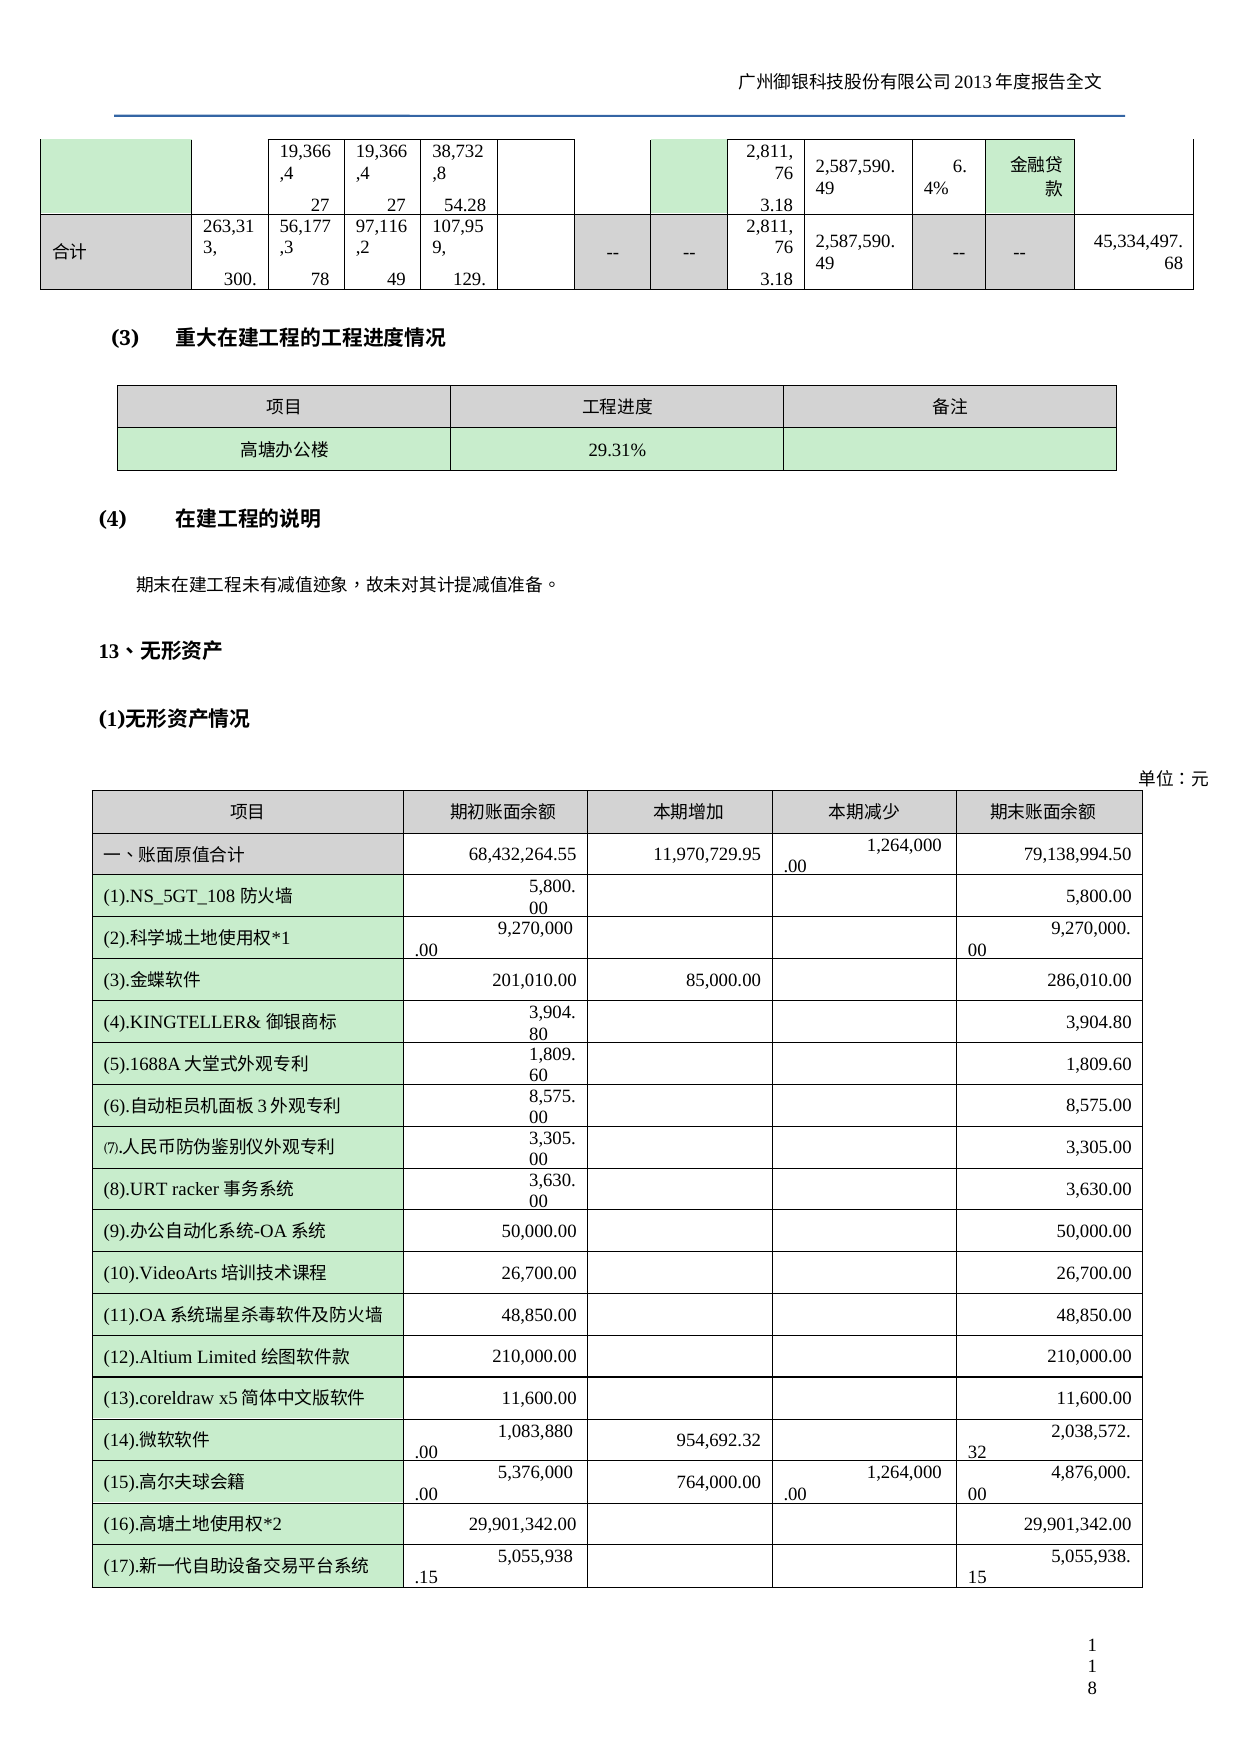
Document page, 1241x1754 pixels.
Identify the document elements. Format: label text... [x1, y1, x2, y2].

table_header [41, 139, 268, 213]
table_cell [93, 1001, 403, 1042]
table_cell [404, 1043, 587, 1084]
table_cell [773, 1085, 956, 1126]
list 重大在建工程的工程进度情况 [25, 323, 1209, 352]
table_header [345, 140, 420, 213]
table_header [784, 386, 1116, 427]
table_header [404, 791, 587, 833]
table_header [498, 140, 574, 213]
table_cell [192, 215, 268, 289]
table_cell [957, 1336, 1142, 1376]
text (1)无形资产情况 [25, 704, 1209, 733]
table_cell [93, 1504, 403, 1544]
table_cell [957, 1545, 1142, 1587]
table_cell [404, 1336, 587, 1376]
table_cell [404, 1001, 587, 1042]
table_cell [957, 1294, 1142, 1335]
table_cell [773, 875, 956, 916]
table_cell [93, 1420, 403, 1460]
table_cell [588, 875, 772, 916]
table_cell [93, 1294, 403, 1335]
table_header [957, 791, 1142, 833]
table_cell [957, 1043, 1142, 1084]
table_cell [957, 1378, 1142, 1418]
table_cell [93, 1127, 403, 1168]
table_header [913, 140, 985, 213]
text 期末在建工程未有减值迹象，故未对其计提减值准备。 [136, 573, 1209, 597]
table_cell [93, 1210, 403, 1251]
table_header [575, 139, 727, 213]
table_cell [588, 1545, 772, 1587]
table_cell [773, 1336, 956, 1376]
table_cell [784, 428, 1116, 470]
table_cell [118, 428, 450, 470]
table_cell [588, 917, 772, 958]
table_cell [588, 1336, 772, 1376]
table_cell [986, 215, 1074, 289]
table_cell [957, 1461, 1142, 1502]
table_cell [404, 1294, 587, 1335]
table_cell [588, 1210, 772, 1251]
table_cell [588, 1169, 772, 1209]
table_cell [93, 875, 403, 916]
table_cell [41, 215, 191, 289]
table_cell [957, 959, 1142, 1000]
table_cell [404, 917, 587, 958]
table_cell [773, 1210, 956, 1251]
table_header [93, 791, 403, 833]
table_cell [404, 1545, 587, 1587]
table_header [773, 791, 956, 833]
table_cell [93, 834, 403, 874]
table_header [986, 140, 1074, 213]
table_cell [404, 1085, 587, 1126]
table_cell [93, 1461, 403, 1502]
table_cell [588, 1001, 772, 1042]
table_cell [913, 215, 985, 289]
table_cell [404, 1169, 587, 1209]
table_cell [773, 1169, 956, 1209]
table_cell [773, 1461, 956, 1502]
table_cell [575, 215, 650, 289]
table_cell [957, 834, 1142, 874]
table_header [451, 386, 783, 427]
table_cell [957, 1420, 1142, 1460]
list 在建工程的说明 [25, 504, 1209, 533]
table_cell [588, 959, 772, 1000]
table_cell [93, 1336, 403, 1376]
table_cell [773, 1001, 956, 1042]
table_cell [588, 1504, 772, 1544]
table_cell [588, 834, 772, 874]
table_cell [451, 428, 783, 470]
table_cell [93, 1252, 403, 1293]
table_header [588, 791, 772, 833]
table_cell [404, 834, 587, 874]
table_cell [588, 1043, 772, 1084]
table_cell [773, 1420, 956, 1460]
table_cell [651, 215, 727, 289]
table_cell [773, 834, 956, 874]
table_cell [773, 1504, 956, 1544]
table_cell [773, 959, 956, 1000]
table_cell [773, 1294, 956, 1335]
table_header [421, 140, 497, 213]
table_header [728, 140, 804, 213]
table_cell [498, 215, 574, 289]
text 单位：元 [25, 766, 1209, 790]
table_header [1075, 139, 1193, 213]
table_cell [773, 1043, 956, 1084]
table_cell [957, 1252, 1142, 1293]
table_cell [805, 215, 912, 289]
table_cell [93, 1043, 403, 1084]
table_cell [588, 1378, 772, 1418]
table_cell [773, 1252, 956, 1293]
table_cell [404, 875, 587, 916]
text 13、无形资产 [25, 636, 1209, 665]
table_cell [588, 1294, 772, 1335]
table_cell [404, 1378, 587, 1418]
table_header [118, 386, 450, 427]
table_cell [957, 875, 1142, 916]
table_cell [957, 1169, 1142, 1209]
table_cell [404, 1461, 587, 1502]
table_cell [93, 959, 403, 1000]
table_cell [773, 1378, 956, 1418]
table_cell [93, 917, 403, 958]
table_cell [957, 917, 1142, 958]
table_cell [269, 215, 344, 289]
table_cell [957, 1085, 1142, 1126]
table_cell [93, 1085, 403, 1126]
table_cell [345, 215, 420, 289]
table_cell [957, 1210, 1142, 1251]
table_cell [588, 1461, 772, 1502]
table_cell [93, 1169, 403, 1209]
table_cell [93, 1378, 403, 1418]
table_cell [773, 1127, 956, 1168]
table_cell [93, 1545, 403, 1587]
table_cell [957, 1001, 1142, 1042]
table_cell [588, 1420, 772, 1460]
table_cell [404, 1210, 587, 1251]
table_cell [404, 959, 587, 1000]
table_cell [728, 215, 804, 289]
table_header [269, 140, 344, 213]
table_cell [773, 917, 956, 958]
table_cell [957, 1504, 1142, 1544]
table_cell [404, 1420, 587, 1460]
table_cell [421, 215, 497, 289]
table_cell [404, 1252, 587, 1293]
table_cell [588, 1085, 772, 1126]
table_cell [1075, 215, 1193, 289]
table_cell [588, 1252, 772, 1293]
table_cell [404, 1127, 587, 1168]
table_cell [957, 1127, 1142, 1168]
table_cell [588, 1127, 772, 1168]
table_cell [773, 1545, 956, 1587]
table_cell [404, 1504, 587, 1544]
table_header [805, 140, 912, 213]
